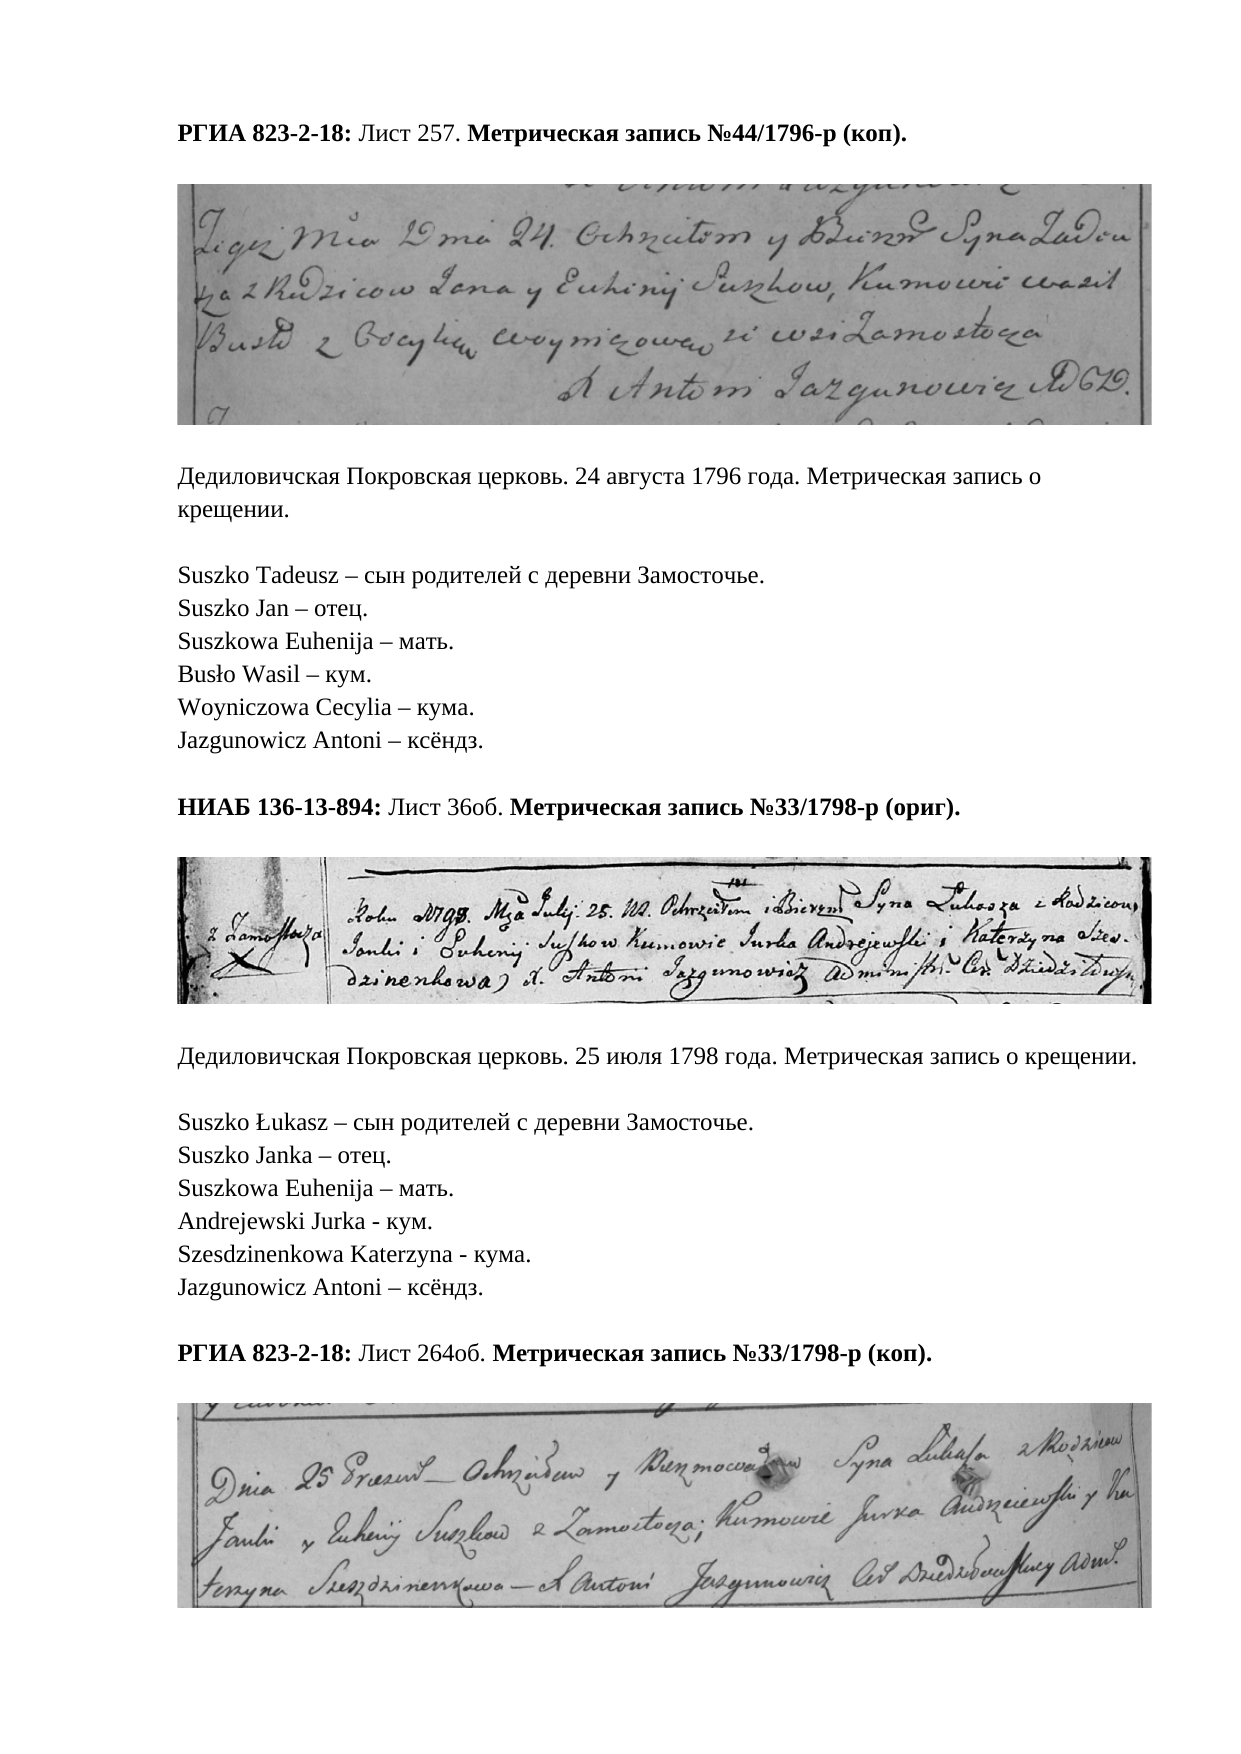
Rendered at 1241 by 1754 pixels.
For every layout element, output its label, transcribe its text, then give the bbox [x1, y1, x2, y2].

text Szesdzinenkowa Katerzyna - кума. [177, 1239, 1152, 1268]
text Suszko Tadeusz – сын родителей с деревни Замосточье. [177, 560, 1152, 589]
text Suszkowa Euhenija – мать. [177, 1173, 1152, 1202]
picture [177, 184, 1152, 425]
text Andrejewski Jurka - кум. [177, 1206, 1152, 1234]
text Дедиловичская Покровская церковь. 24 августа 1796 года. Метрическая запись о крещении. [177, 461, 1152, 523]
text Дедиловичская Покровская церковь. 25 июля 1798 года. Метрическая запись о крещении. [177, 1041, 1152, 1069]
text Woyniczowa Cecylia – кума. [177, 692, 1152, 721]
text Suszko Jan – отец. [177, 593, 1152, 622]
text Suszko Łukasz – сын родителей с деревни Замосточье. [177, 1107, 1152, 1136]
text Suszko Janka – отец. [177, 1140, 1152, 1168]
text РГИА 823-2-18: Лист 264об. Метрическая запись №33/1798-р (коп). [177, 1338, 1152, 1367]
text Busło Wasil – кум. [177, 659, 1152, 688]
text Suszkowa Euhenija – мать. [177, 626, 1152, 655]
text Jazgunowicz Antoni – ксёндз. [177, 726, 1152, 754]
picture [177, 1403, 1152, 1608]
picture [177, 857, 1152, 1004]
text НИАБ 136-13-894: Лист 36об. Метрическая запись №33/1798-р (ориг). [177, 792, 1152, 820]
text РГИА 823-2-18: Лист 257. Метрическая запись №44/1796-р (коп). [177, 118, 1152, 147]
text Jazgunowicz Antoni – ксёндз. [177, 1272, 1152, 1301]
